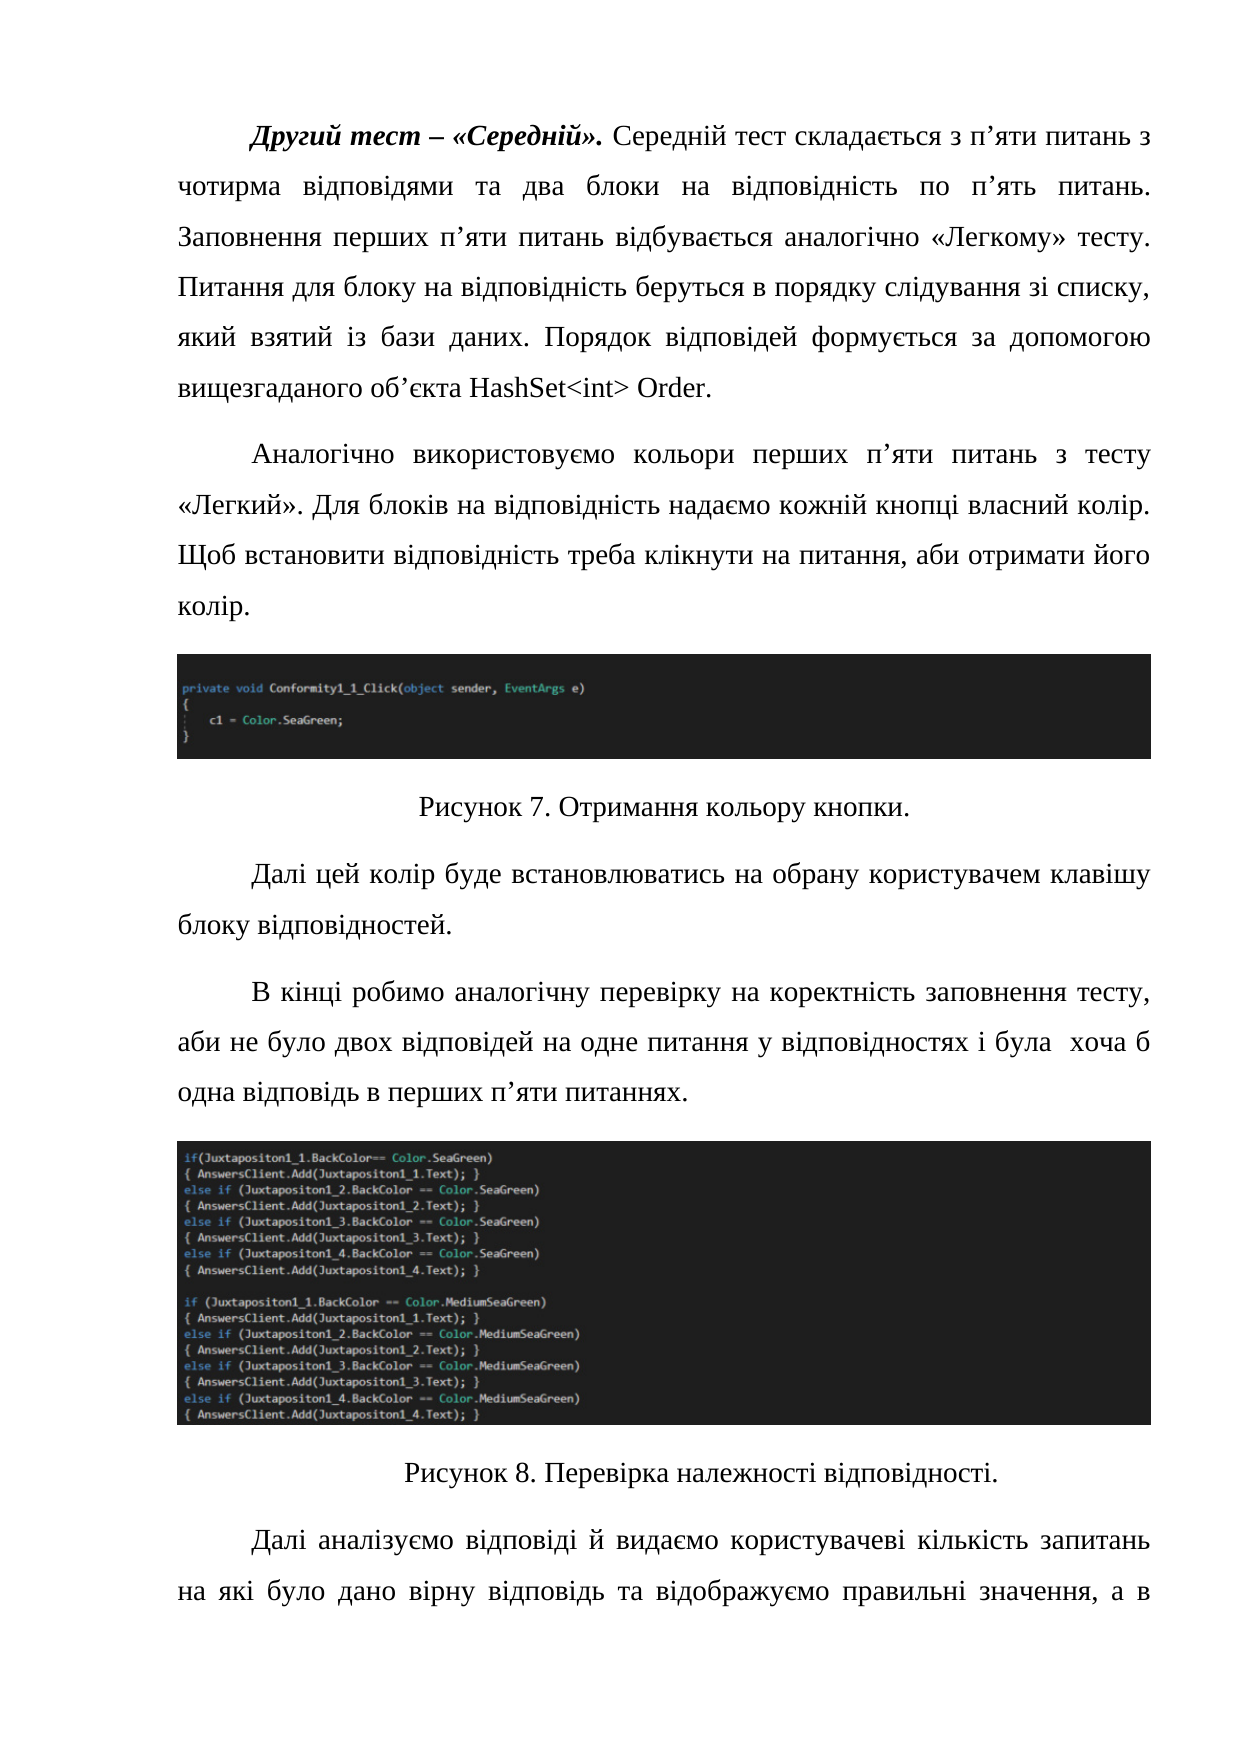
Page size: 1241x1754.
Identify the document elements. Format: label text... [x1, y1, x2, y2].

text Аналогічно використовуємо кольори перших п’яти питань з тесту «Легкий». Для блоків на відповідність надаємо кожній кнопці власний колір. Щоб встановити відповідність треба клікнути на питання, аби отримати його колір. [177, 437, 1152, 621]
picture [177, 1141, 1151, 1425]
text Рисунок 7. Отримання кольору кнопки. [177, 789, 1152, 823]
text Рисунок 8. Перевірка належності відповідності. [177, 1455, 1152, 1489]
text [177, 1522, 1152, 1606]
text В кінці робимо аналогічну перевірку на коректність заповнення тесту, аби не було двох відповідей на одне питання у відповідностях і була хоча б одна відповідь в перших п’яти питаннях. [177, 974, 1152, 1108]
picture [177, 654, 1151, 759]
text Другий тест – «Середній». Середній тест складається з п’яти питань з чотирма відповідями та два блоки на відповідність по п’ять питань. Заповнення перших п’яти питань відбувається аналогічно «Легкому» тесту. Питання для блоку на відповідність беруться в порядку слідування зі списку, який взятий із бази даних. Порядок відповідей формується за допомогою вищезгаданого об’єкта HashSet<int> Order. [177, 118, 1152, 403]
text Далі цей колір буде встановлюватись на обрану користувачем клавішу блоку відповідностей. [177, 856, 1152, 940]
